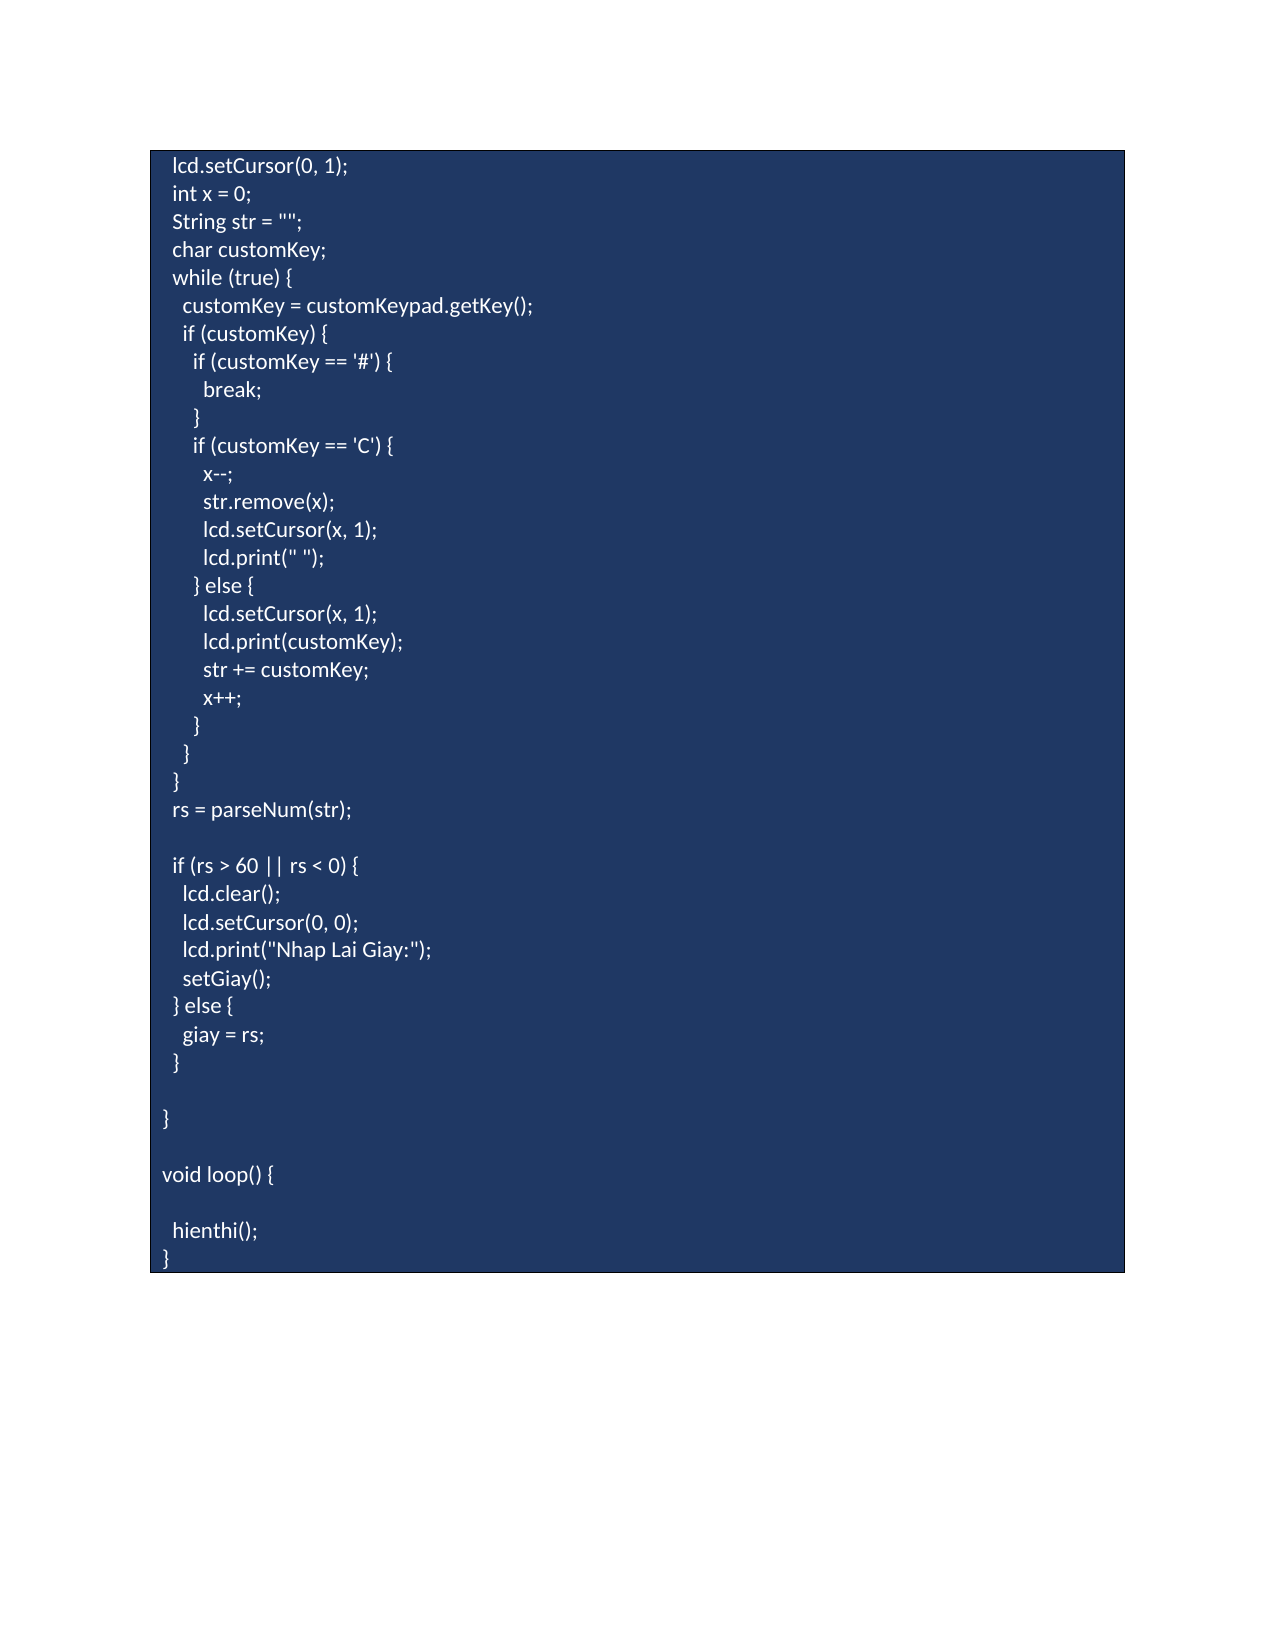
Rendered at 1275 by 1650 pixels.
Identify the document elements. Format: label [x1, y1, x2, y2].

table_header [151, 151, 1124, 1272]
